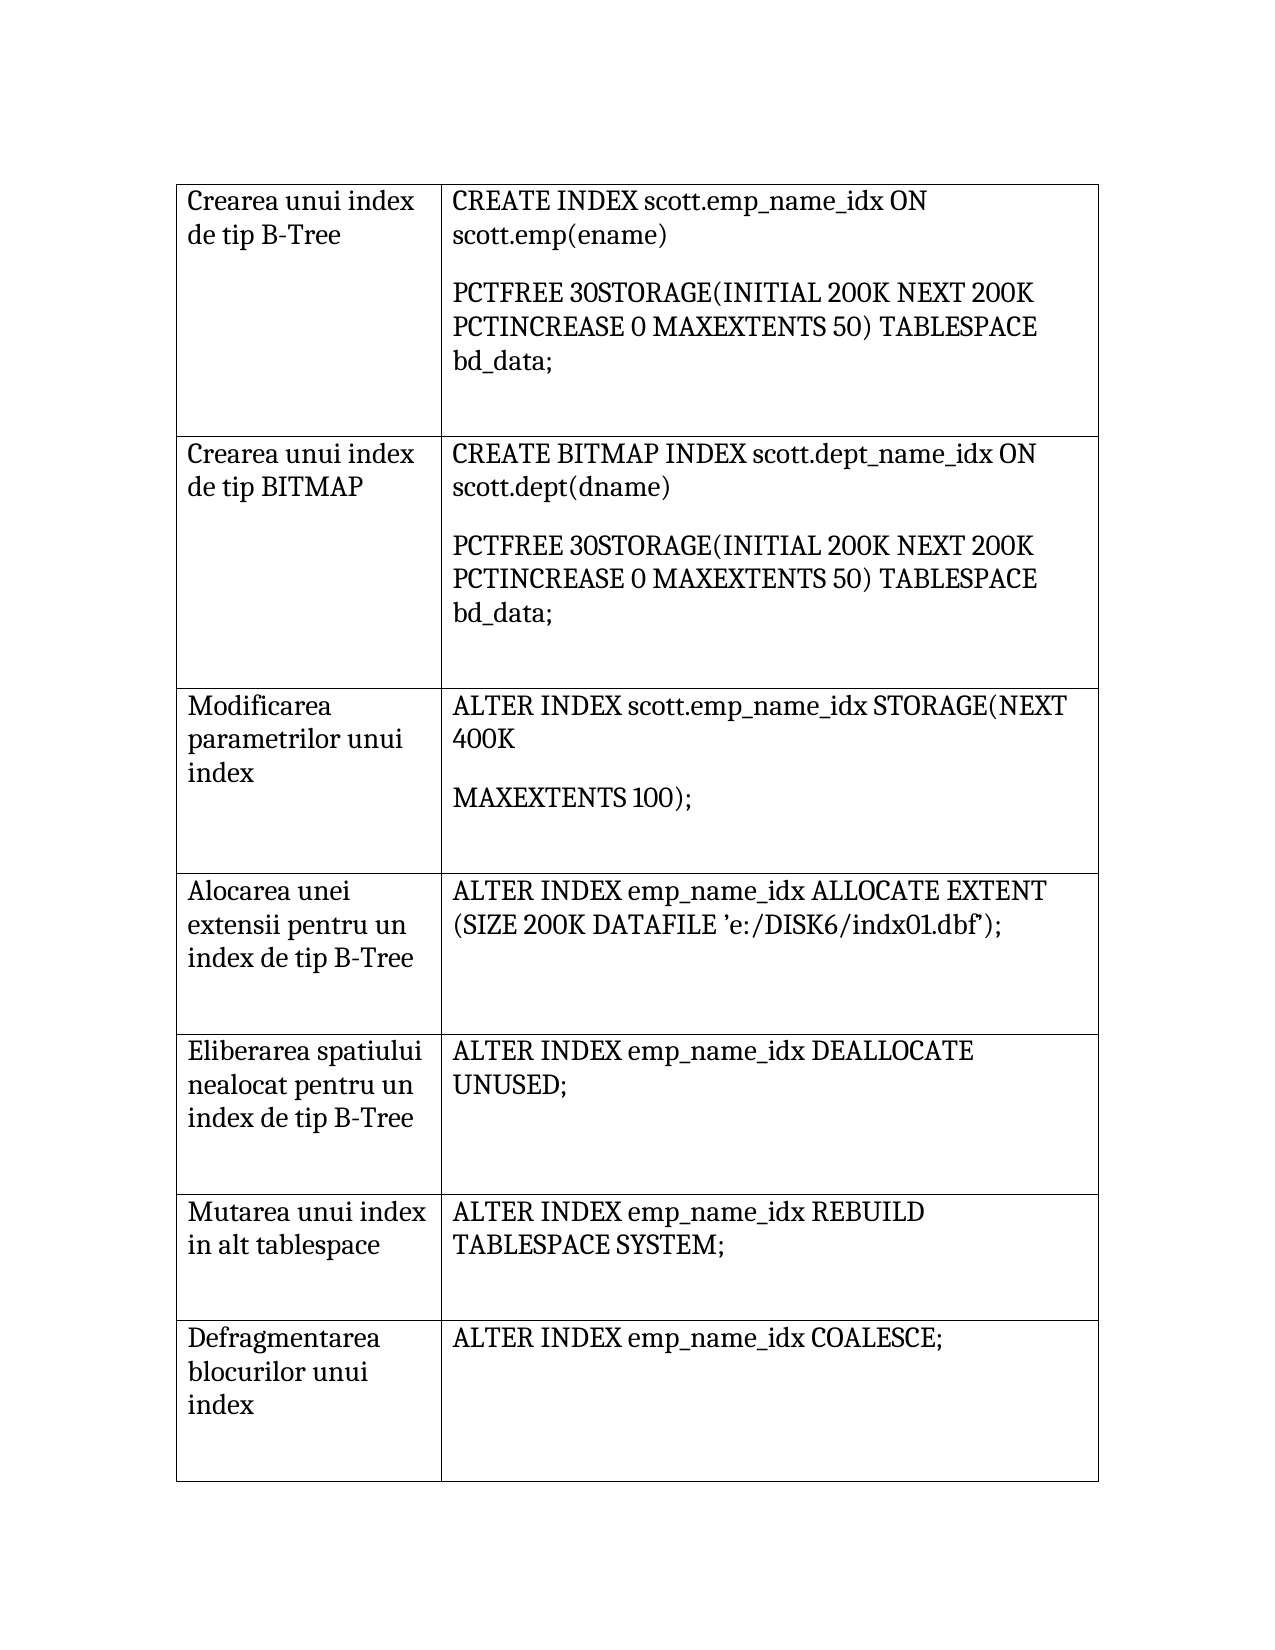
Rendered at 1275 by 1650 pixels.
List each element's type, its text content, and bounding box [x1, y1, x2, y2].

table_cell Crearea unui index de tip BITMAP [177, 437, 441, 688]
table_header CREATE INDEX scott.emp_name_idx ON scott.emp(ename) PCTFREE 30 STORAGE(INITIAL 200K NEXT 200K PCTINCREASE 0 MAXEXTENTS 50) TABLESPACE bd_data; [442, 185, 1098, 436]
table_cell ALTER INDEX emp_name_idx REBUILD TABLESPACE SYSTEM; [442, 1195, 1098, 1320]
table_cell ALTER INDEX emp_name_idx ALLOCATE EXTENT (SIZE 200K DATAFILE ’e:/DISK6/indx01.dbf’); [442, 874, 1098, 1033]
table_cell ALTER INDEX emp_name_idx COALESCE; [442, 1321, 1098, 1481]
table_cell ALTER INDEX emp_name_idx DEALLOCATE UNUSED; [442, 1035, 1098, 1194]
table_cell CREATE BITMAP INDEX scott.dept_name_idx ON scott.dept(dname) PCTFREE 30 STORAGE(INITIAL 200K NEXT 200K PCTINCREASE 0 MAXEXTENTS 50) TABLESPACE bd_data; [442, 437, 1098, 688]
table_cell Alocarea unei extensii pentru un index de tip B-Tree [177, 874, 441, 1033]
table_cell Defragmentarea blocurilor unui index [177, 1321, 441, 1481]
table_cell Modificarea parametrilor unui index [177, 689, 441, 873]
table_header Crearea unui index de tip B-Tree [177, 185, 441, 436]
table_cell Eliberarea spatiului nealocat pentru un index de tip B-Tree [177, 1035, 441, 1194]
table_cell Mutarea unui index in alt tablespace [177, 1195, 441, 1320]
table_cell ALTER INDEX scott.emp_name_idx STORAGE(NEXT 400K MAXEXTENTS 100); [442, 689, 1098, 873]
